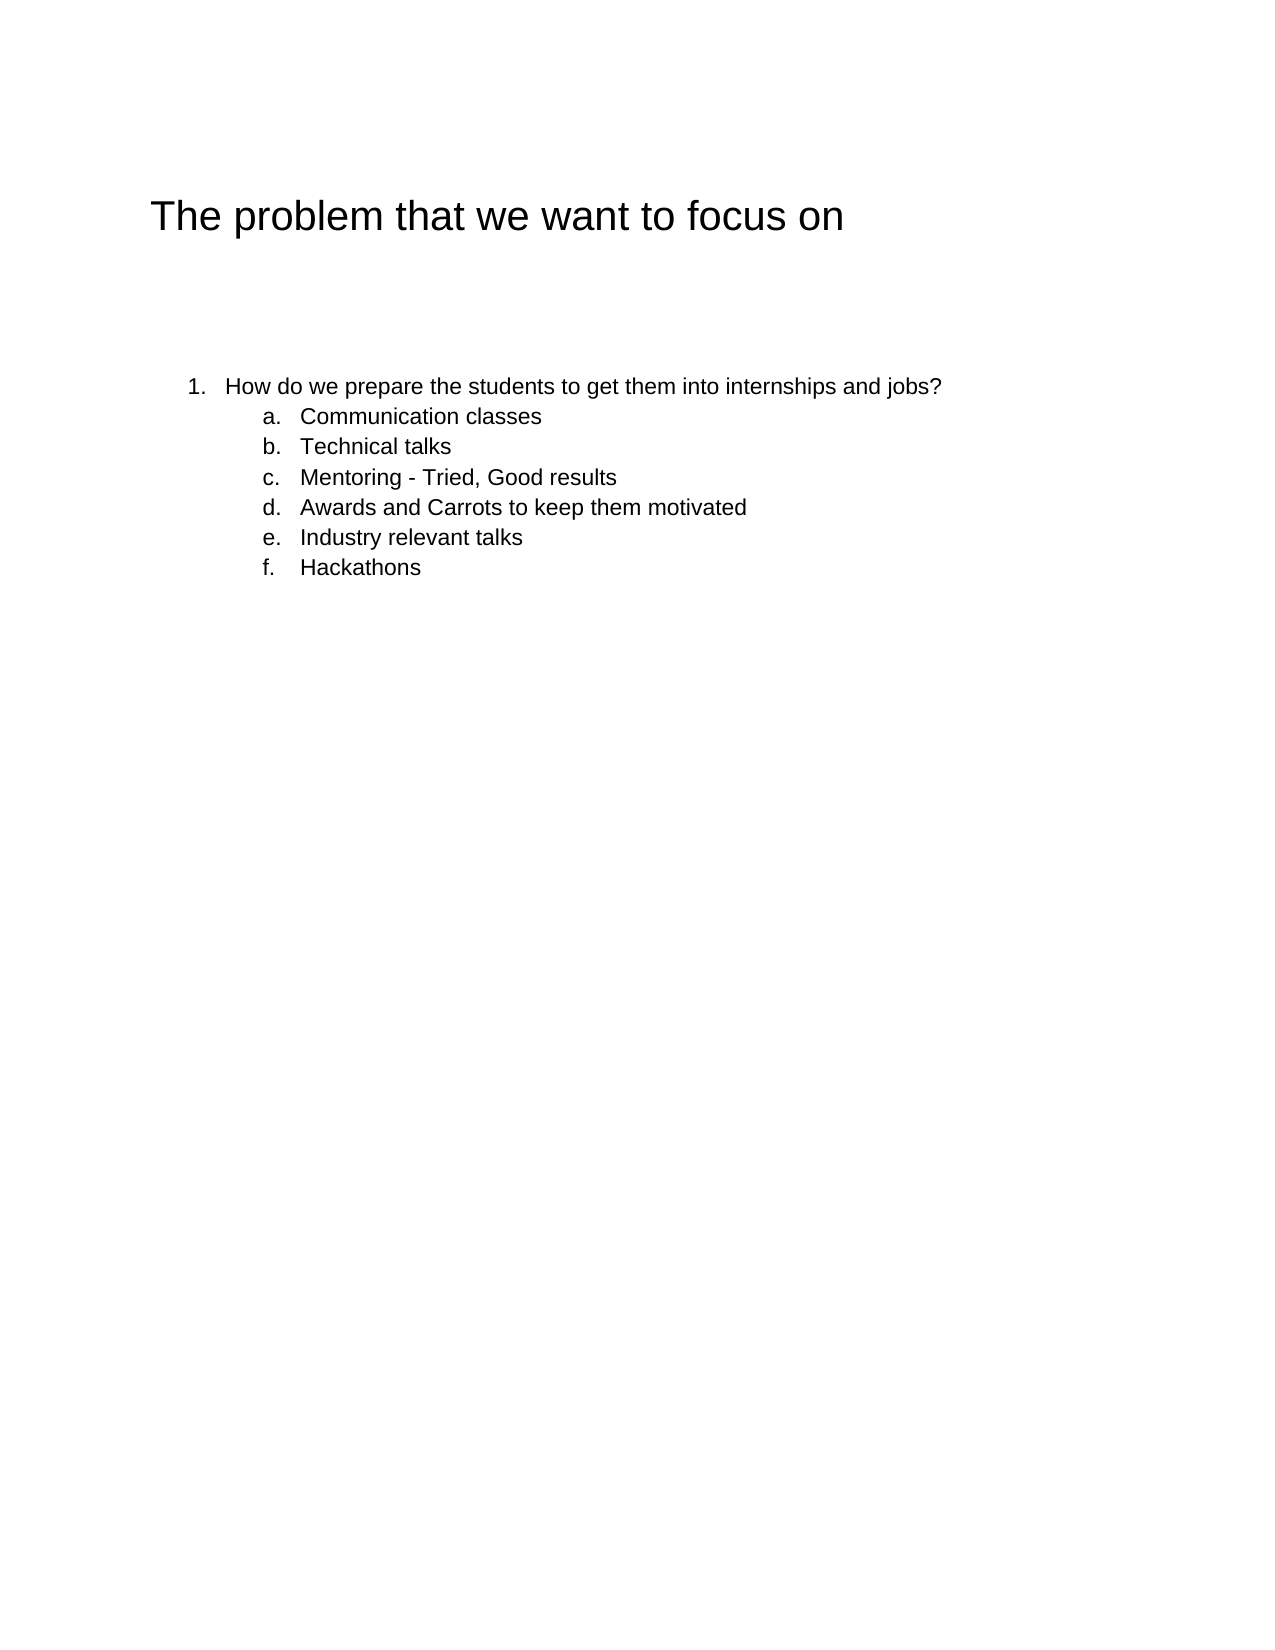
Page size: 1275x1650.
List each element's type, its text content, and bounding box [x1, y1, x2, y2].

list Communication classes [262, 403, 1125, 429]
list Awards and Carrots to keep them motivated [262, 494, 1125, 520]
list Hackathons [262, 554, 1125, 581]
list Technical talks [262, 433, 1125, 460]
subtitle The problem that we want to focus on [150, 192, 1125, 239]
list Industry relevant talks [262, 524, 1125, 550]
list How do we prepare the students to get them into internships and jobs? [187, 373, 1125, 399]
list Mentoring - Tried, Good results [262, 463, 1125, 490]
